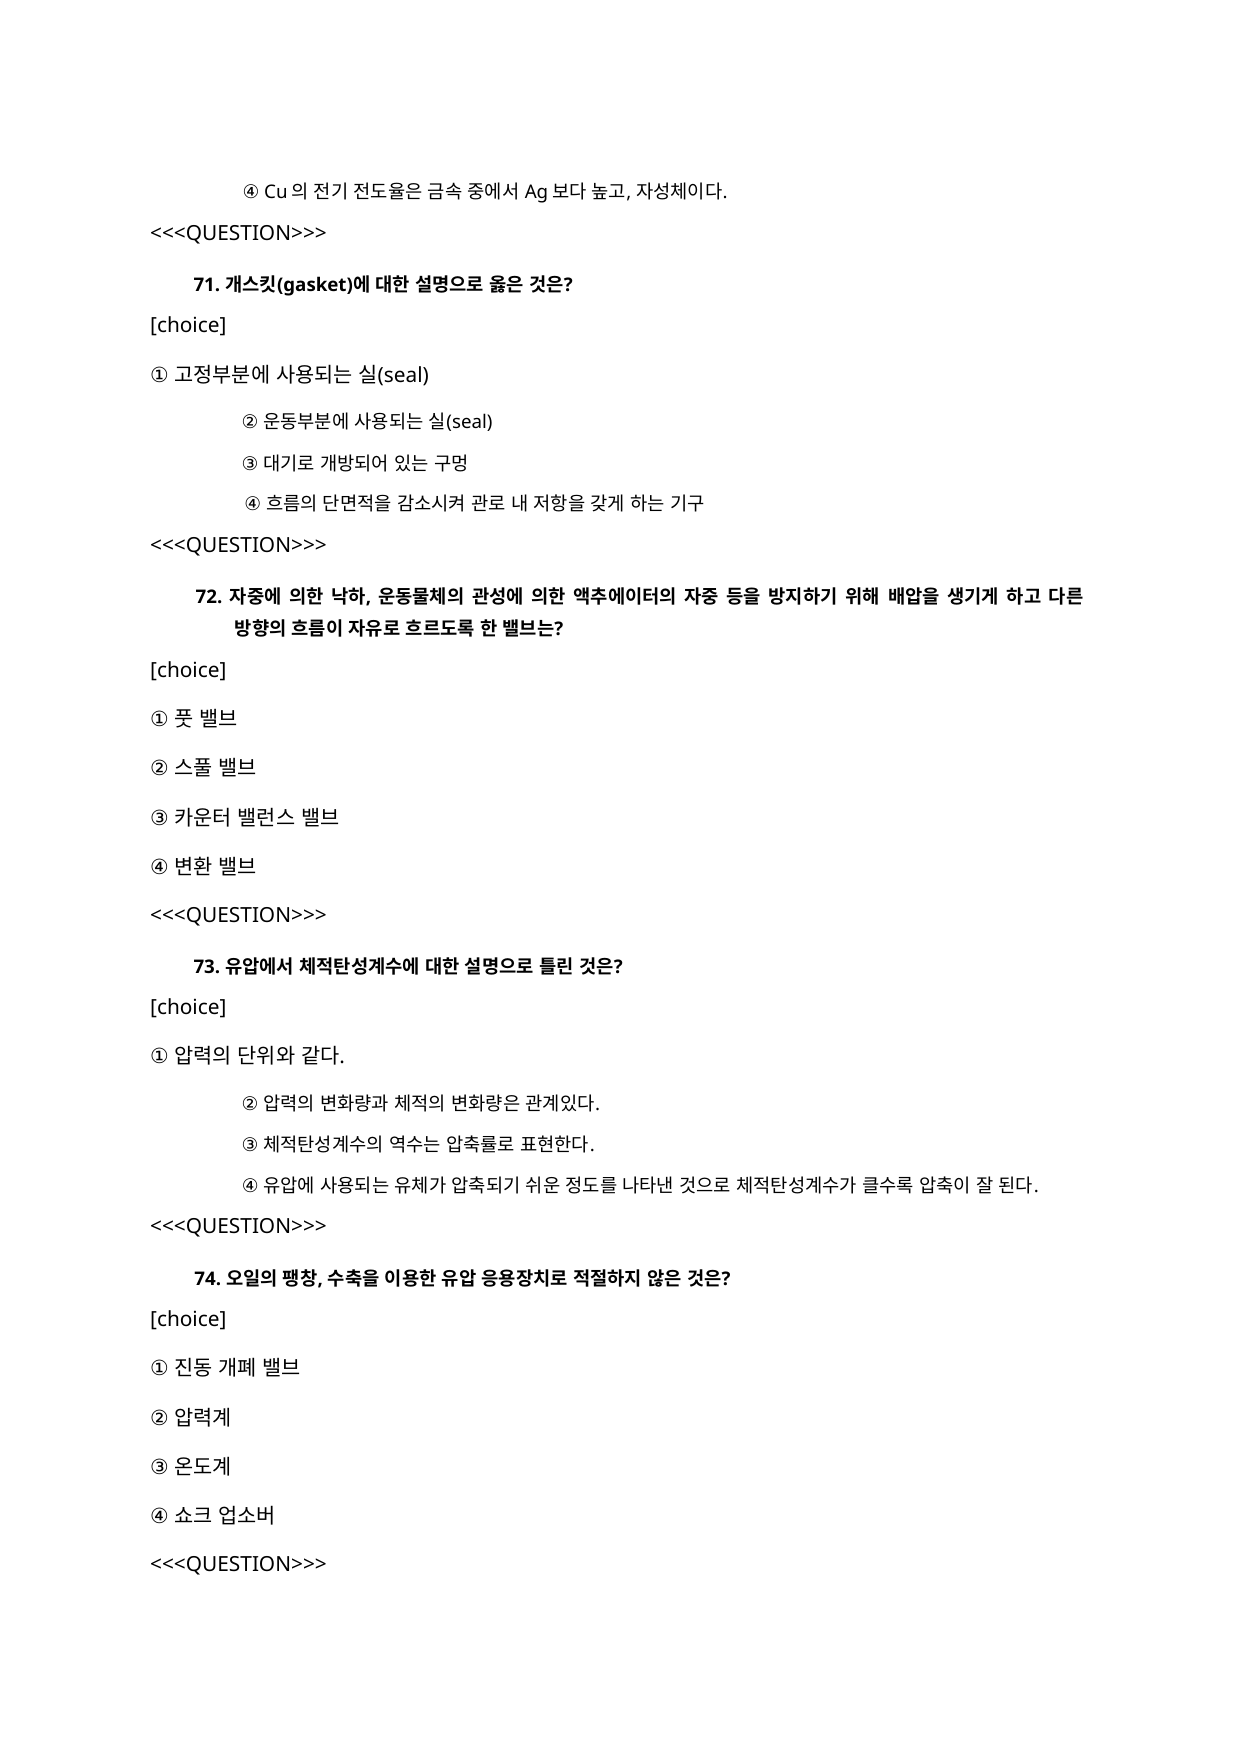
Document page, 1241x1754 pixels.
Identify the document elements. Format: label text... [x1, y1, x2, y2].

text ① 압력의 단위와 같다. [150, 1039, 1090, 1070]
text ③ 온도계 [150, 1450, 1090, 1480]
text <<<QUESTION>>> [150, 900, 1090, 928]
text ② 스풀 밸브 [150, 752, 1090, 782]
text ② 운동부분에 사용되는 실(seal) [222, 407, 1084, 434]
text ④ Cu의 전기 전도율은 금속 중에서 Ag보다 높고, 자성체이다. [223, 177, 1084, 204]
text ① 풋 밸브 [150, 702, 1090, 733]
text <<<QUESTION>>> [150, 1212, 1090, 1240]
text [choice] [150, 311, 1090, 339]
text 74. 오일의 팽창, 수축을 이용한 유압 응용장치로 적절하지 않은 것은? [194, 1263, 1084, 1290]
text ④ 쇼크 업소버 [150, 1499, 1090, 1530]
text <<<QUESTION>>> [150, 218, 1090, 247]
text [choice] [150, 992, 1090, 1021]
text 72. 자중에 의한 낙하, 운동물체의 관성에 의한 액추에이터의 자중 등을 방지하기 위해 배압을 생기게 하고 다른 방향의 흐름이 자유로 흐르도록 한 밸브는? [195, 581, 1084, 641]
text ③ 체적탄성계수의 역수는 압축률로 표현한다. [222, 1130, 1084, 1157]
text ④ 유압에 사용되는 유체가 압축되기 쉬운 정도를 나타낸 것으로 체적탄성계수가 클수록 압축이 잘 된다. [222, 1171, 1084, 1198]
text ④ 변환 밸브 [150, 850, 1090, 881]
text ① 진동 개폐 밸브 [150, 1351, 1090, 1382]
text ③ 카운터 밸런스 밸브 [150, 801, 1090, 831]
text <<<QUESTION>>> [150, 530, 1090, 558]
text 71. 개스킷(gasket)에 대한 설명으로 옳은 것은? [193, 269, 1084, 297]
text <<<QUESTION>>> [150, 1549, 1090, 1577]
text [choice] [150, 655, 1090, 683]
text ③ 대기로 개방되어 있는 구멍 [222, 448, 1084, 475]
text 73. 유압에서 체적탄성계수에 대한 설명으로 틀린 것은? [193, 951, 1084, 978]
text ④ 흐름의 단면적을 감소시켜 관로 내 저항을 갖게 하는 기구 [224, 489, 1084, 516]
text [choice] [150, 1304, 1090, 1332]
text ② 압력의 변화량과 체적의 변화량은 관계있다. [222, 1089, 1084, 1116]
text ① 고정부분에 사용되는 실(seal) [150, 358, 1090, 388]
text ② 압력계 [150, 1401, 1090, 1431]
